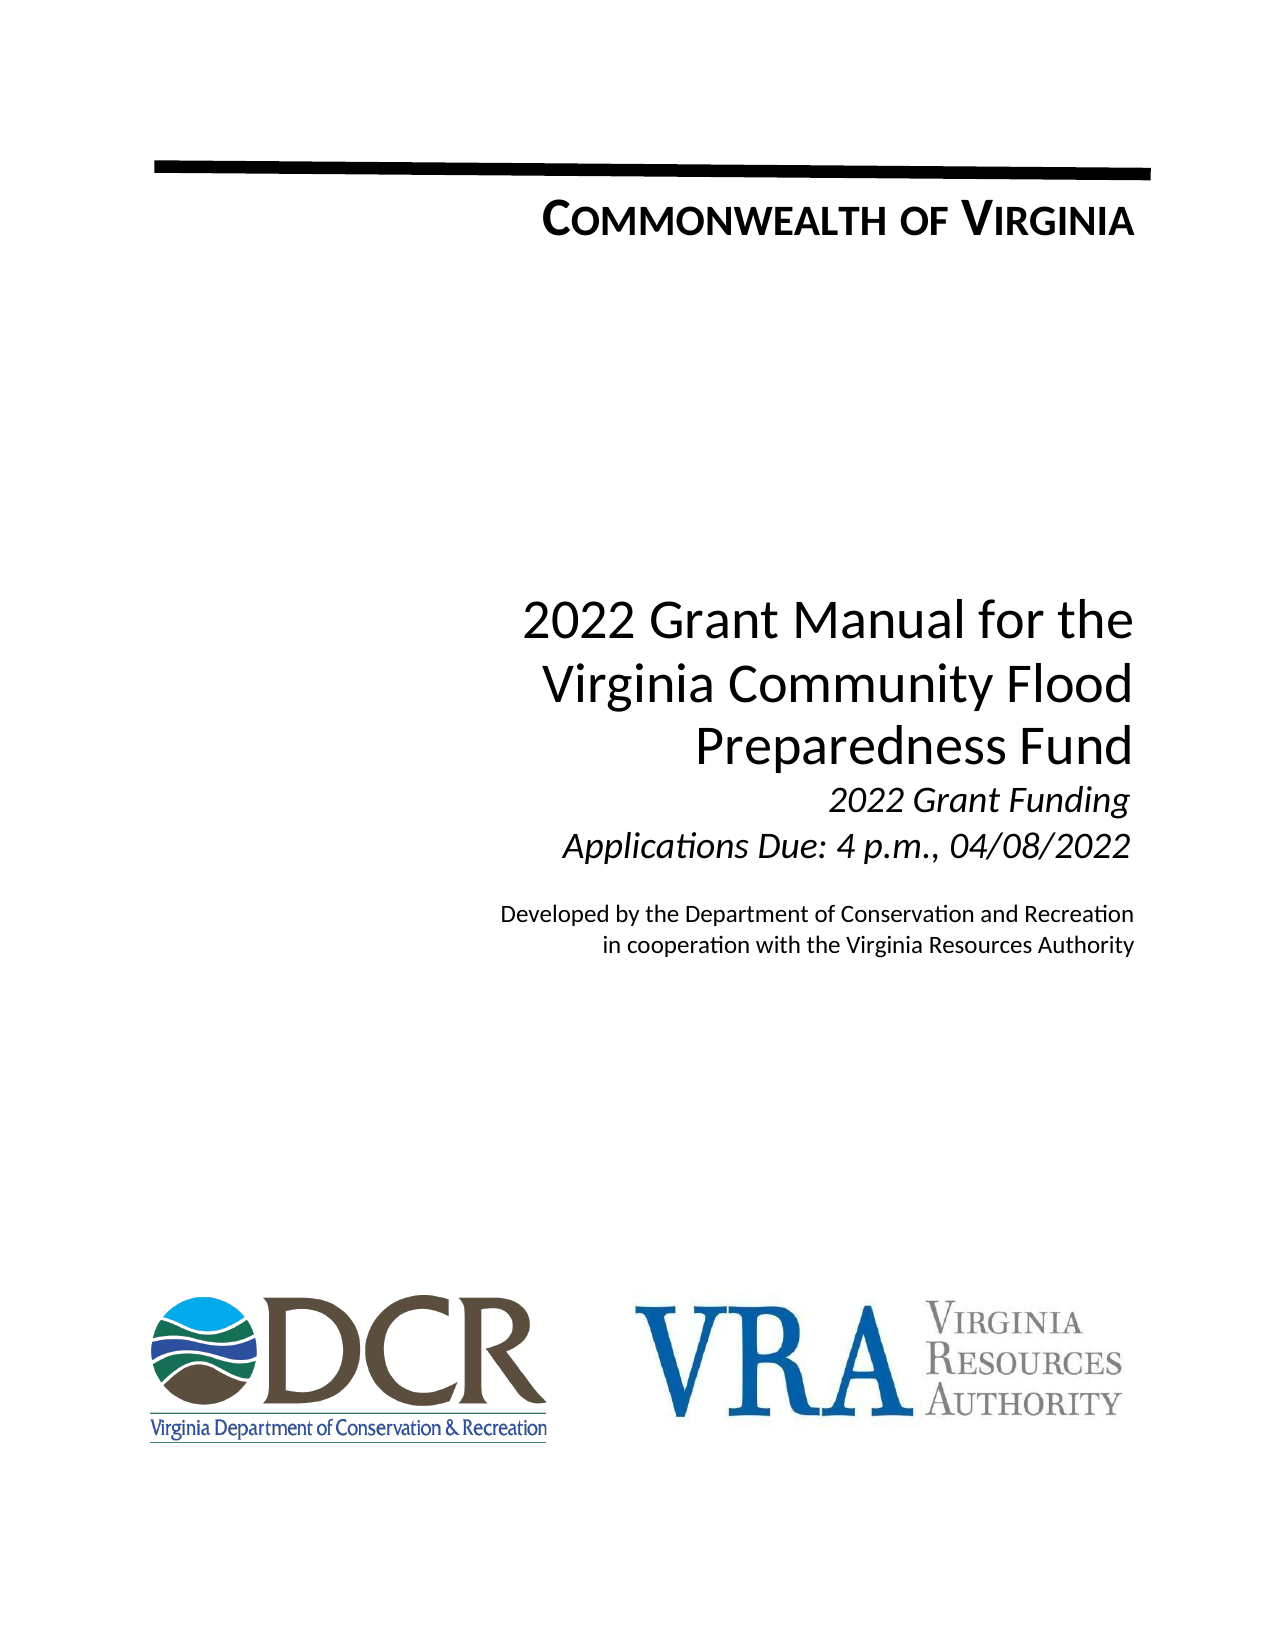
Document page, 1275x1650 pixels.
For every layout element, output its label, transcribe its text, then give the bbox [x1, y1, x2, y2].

text in cooperation with the Virginia Resources Authority [150, 929, 1134, 960]
picture [632, 1293, 1130, 1433]
picture [150, 1295, 547, 1443]
text Commonwealth of Virginia [150, 160, 1134, 248]
text Applications Due: 4 p.m., 04/08/2022 [150, 822, 1134, 868]
text Developed by the Department of Conservation and Recreation [150, 899, 1134, 929]
text Virginia Community Flood [150, 653, 1134, 715]
text 2022 Grant Funding [150, 776, 1134, 822]
text 2022 Grant Manual for the [150, 584, 1134, 653]
text Preparedness Fund [150, 715, 1134, 776]
